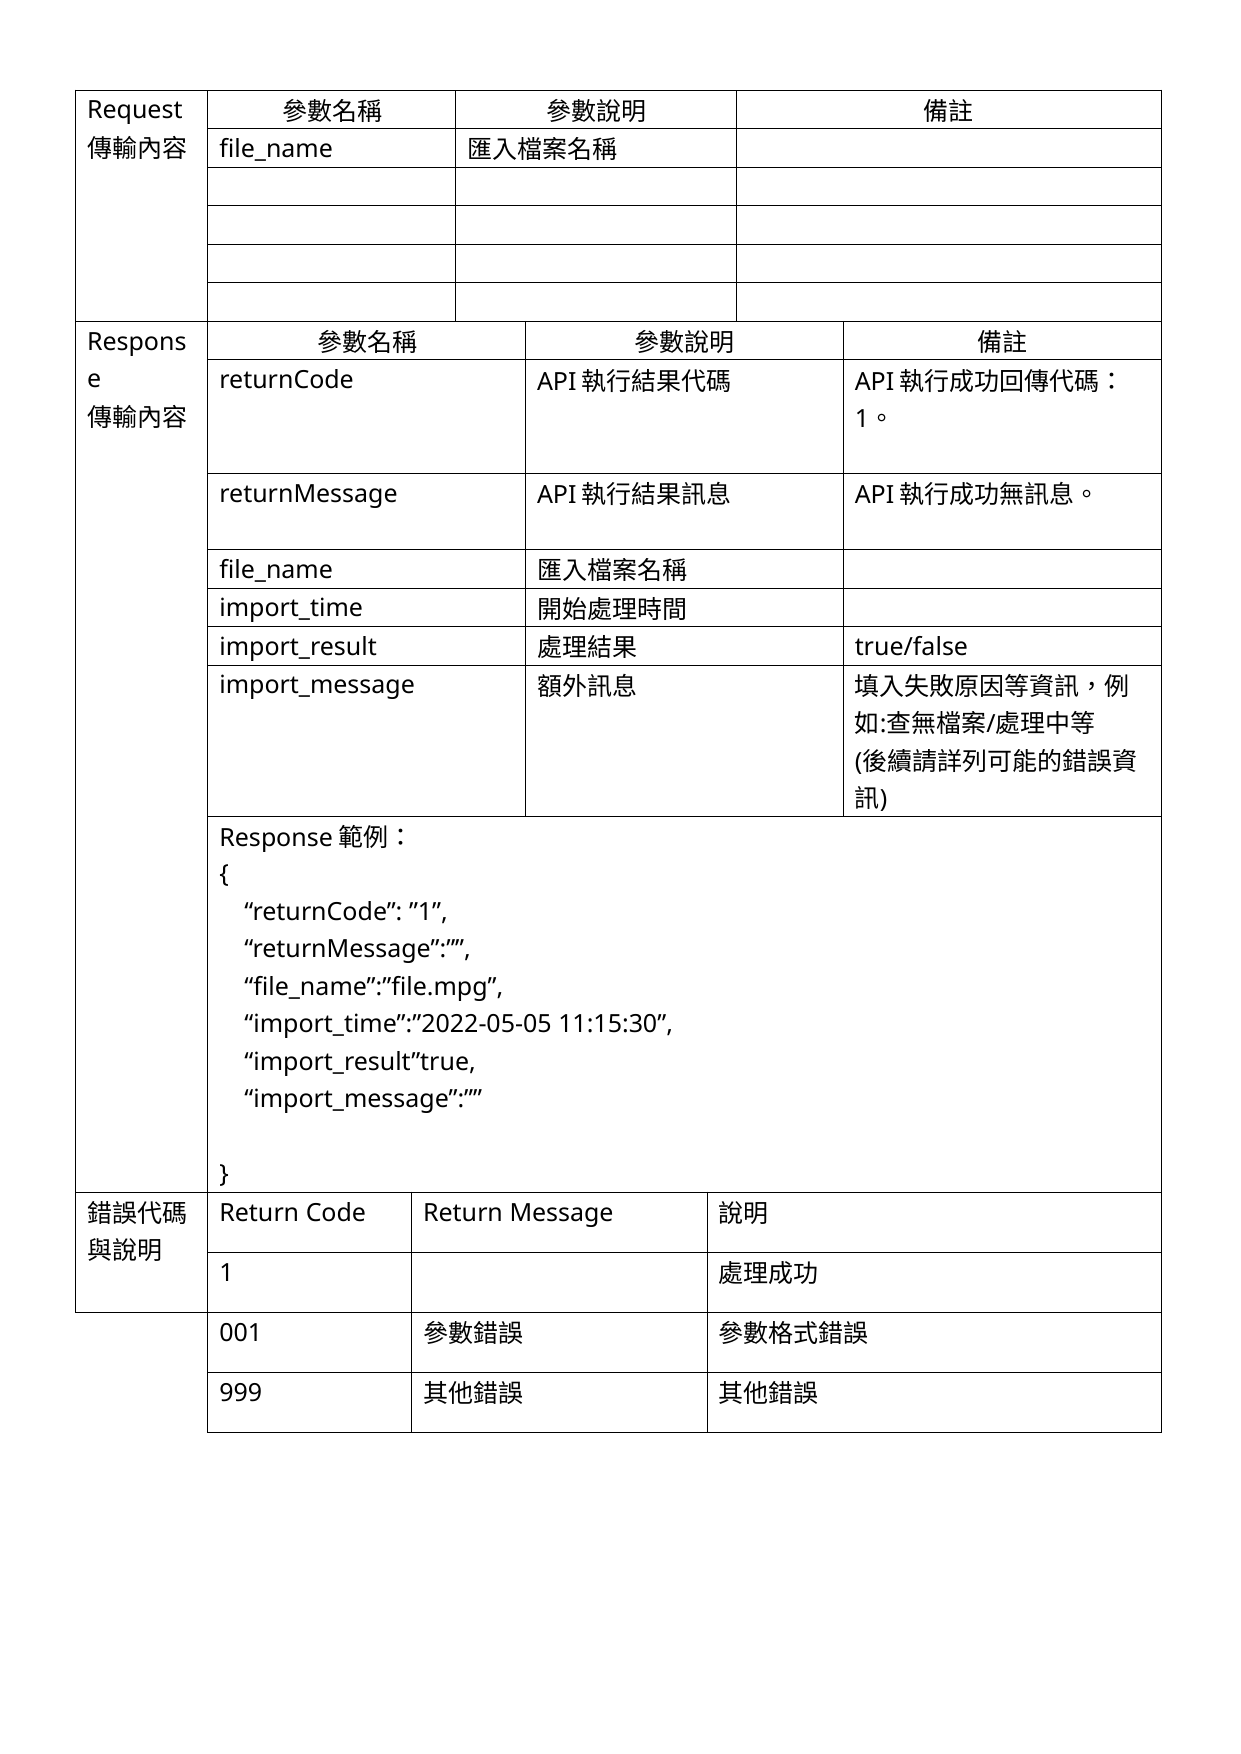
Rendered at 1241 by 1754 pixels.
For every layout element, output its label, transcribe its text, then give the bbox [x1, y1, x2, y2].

table_cell [737, 206, 1161, 244]
table_cell true/false [844, 627, 1161, 664]
table_cell 備註 [844, 322, 1161, 359]
table_cell Response 傳輸內容 [76, 322, 207, 1192]
table_cell import_message [208, 666, 525, 816]
table_cell [737, 168, 1161, 205]
table_cell returnCode [208, 360, 525, 473]
table_cell 處理結果 [526, 627, 843, 664]
table_cell 說明 [708, 1193, 1161, 1252]
table_cell 其他錯誤 [412, 1373, 707, 1432]
table_cell Response範例： { “returnCode”: ”1”, “returnMessage”:””, “file_name”:”file.mpg”, “import_time”:”2022-05-05 11:15:30”, “import_result”true, “import_message”:”” } [208, 817, 1161, 1192]
table_cell 其他錯誤 [708, 1373, 1161, 1432]
table_cell 填入失敗原因等資訊，例如:查無檔案/處理中等 (後續請詳列可能的錯誤資訊) [844, 666, 1161, 816]
table_cell [208, 245, 455, 282]
table_cell 參數說明 [456, 91, 736, 128]
table_cell 參數說明 [526, 322, 843, 359]
table_cell 處理成功 [708, 1253, 1161, 1312]
table_cell 錯誤代碼與說明 [76, 1193, 207, 1312]
table_cell 匯入檔案名稱 [456, 129, 736, 167]
table_cell 匯入檔案名稱 [526, 550, 843, 587]
table_cell API執行結果訊息 [526, 474, 843, 549]
table_cell [208, 283, 455, 321]
table_cell 參數格式錯誤 [708, 1313, 1161, 1372]
table_cell Return Code [208, 1193, 411, 1252]
table_cell Return Message [412, 1193, 707, 1252]
table_cell [844, 550, 1161, 587]
table_cell [456, 245, 736, 282]
table_cell import_result [208, 627, 525, 664]
table_cell [208, 206, 455, 244]
table_cell 1 [208, 1253, 411, 1312]
table_cell 參數名稱 [208, 322, 525, 359]
table_cell [412, 1253, 707, 1312]
table_cell API執行結果代碼 [526, 360, 843, 473]
table_cell 額外訊息 [526, 666, 843, 816]
table_cell 999 [208, 1373, 411, 1432]
table_cell import_time [208, 589, 525, 626]
table_cell API執行成功無訊息。 [844, 474, 1161, 549]
table_cell 參數名稱 [208, 91, 455, 128]
table_cell API執行成功回傳代碼：1。 [844, 360, 1161, 473]
table_cell [456, 168, 736, 205]
table_cell 001 [208, 1313, 411, 1372]
table_cell file_name [208, 550, 525, 587]
table_cell 開始處理時間 [526, 589, 843, 626]
table_cell [737, 283, 1161, 321]
table_cell Request 傳輸內容 [76, 91, 207, 321]
table_cell [456, 283, 736, 321]
table_cell file_name [208, 129, 455, 167]
table_cell [737, 245, 1161, 282]
table_cell [737, 129, 1161, 167]
table_cell [844, 589, 1161, 626]
table_cell 參數錯誤 [412, 1313, 707, 1372]
table_cell [456, 206, 736, 244]
table_cell returnMessage [208, 474, 525, 549]
table_cell [208, 168, 455, 205]
table_cell 備註 [737, 91, 1161, 128]
